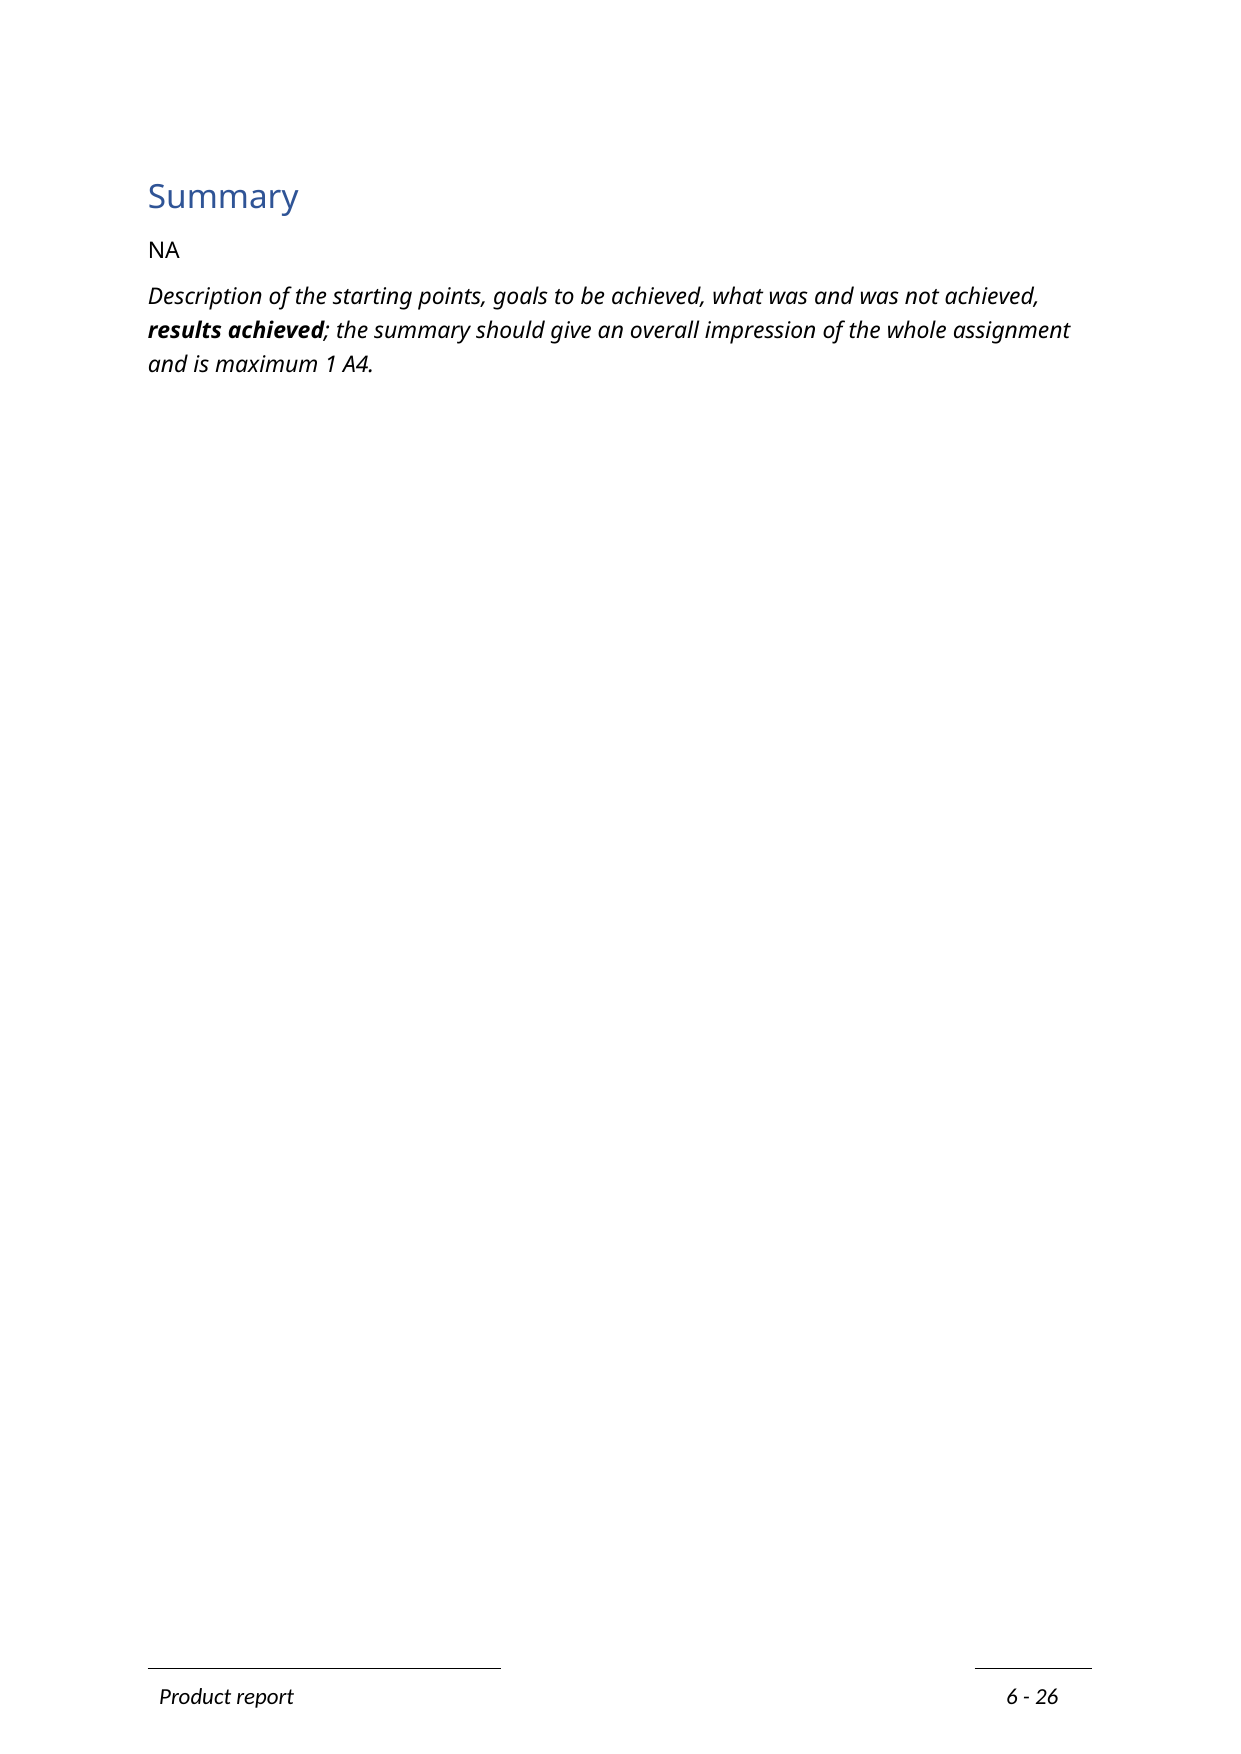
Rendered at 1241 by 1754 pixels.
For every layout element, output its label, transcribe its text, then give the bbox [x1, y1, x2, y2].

text Description of the starting points, goals to be achieved, what was and was not achieved, results achieved; the summary should give an overall impression of the whole assignment and is maximum 1 A4. [148, 280, 1093, 379]
text NA [148, 234, 1093, 265]
subtitle Summary [148, 173, 1093, 218]
